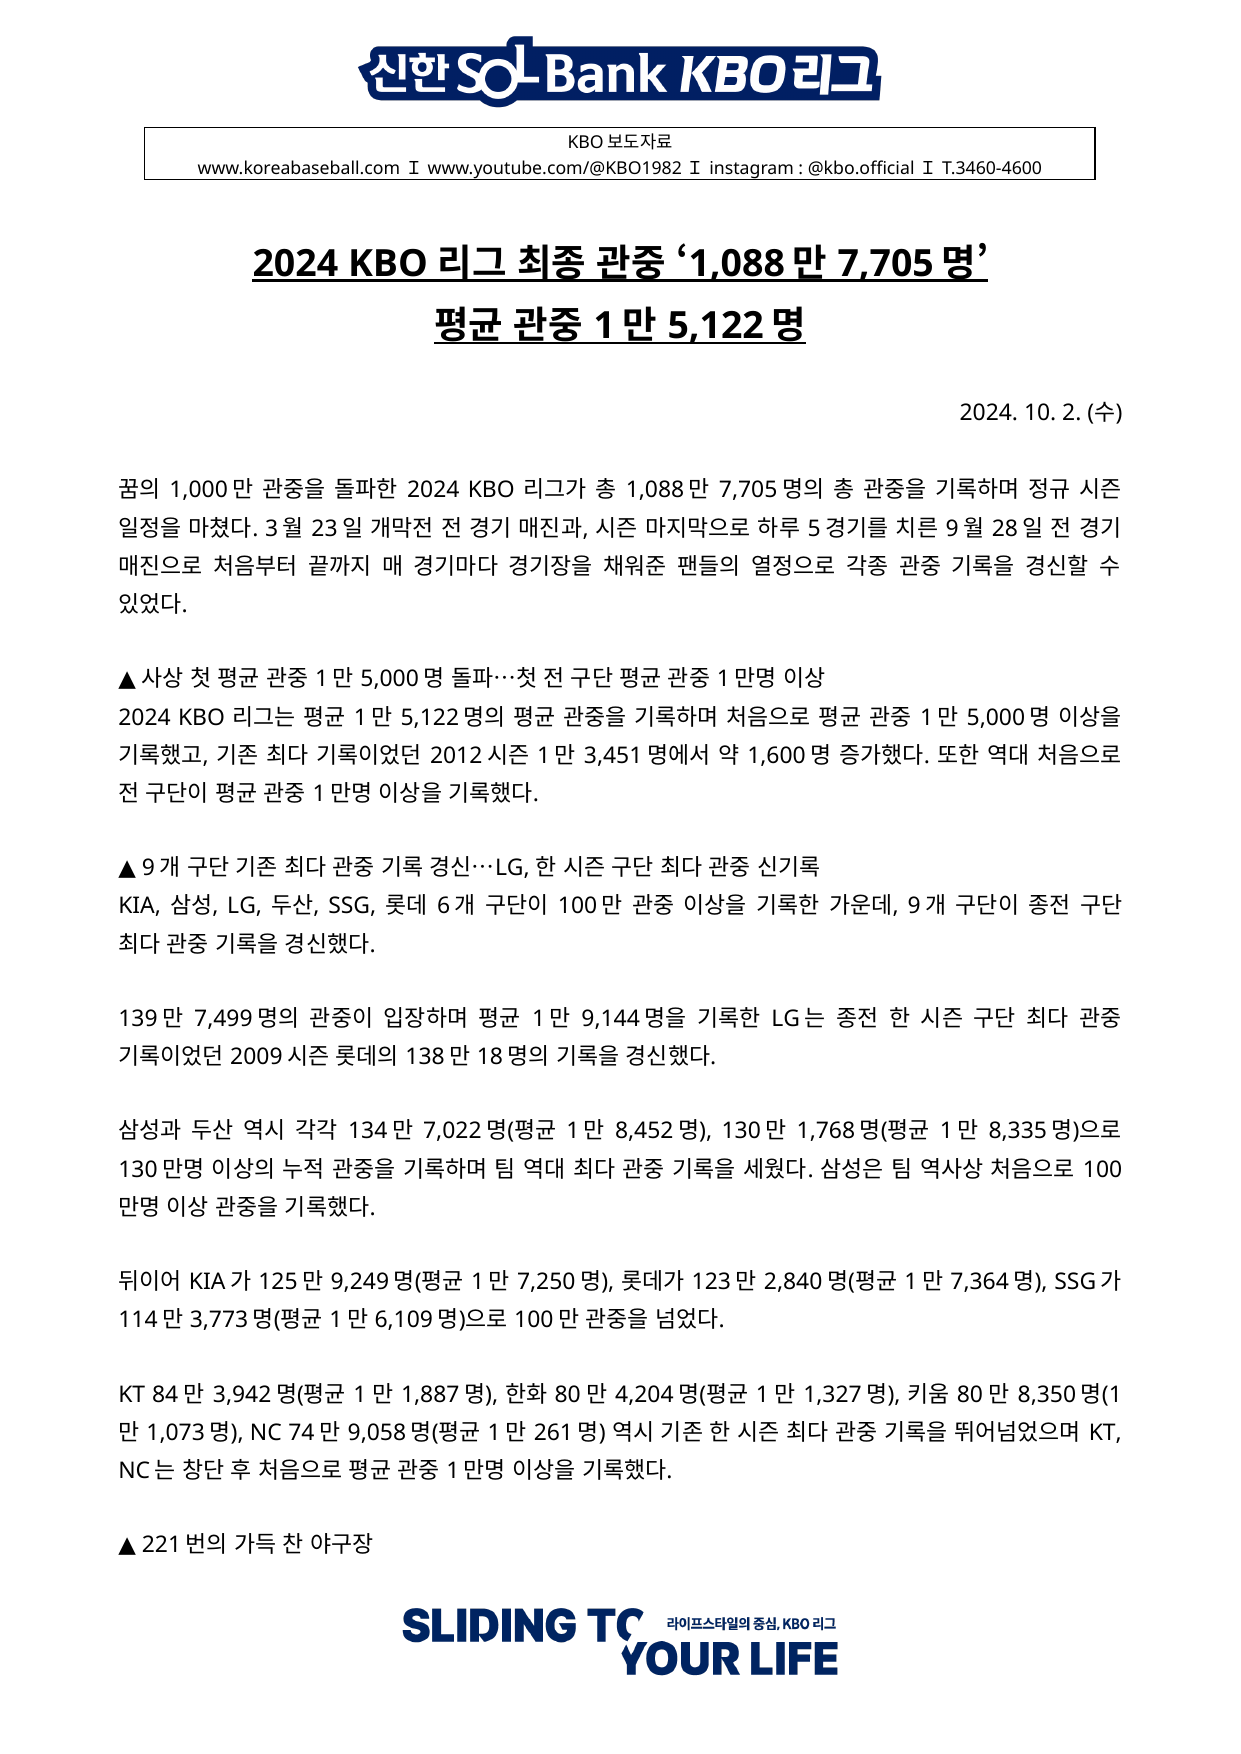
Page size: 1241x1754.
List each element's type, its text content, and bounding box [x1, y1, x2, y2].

text 꿈의 1,000만 관중을 돌파한 2024 KBO 리그가 총 1,088만 7,705명의 총 관중을 기록하며 정규 시즌 일정을 마쳤다. 3월 23일 개막전 전 경기 매진과, 시즌 마지막으로 하루 5경기를 치른 9월 28일 전 경기 매진으로 처음부터 끝까지 매 경기마다 경기장을 채워준 팬들의 열정으로 각종 관중 기록을 경신할 수 있었다. [118, 471, 1122, 619]
text 삼성과 두산 역시 각각 134만 7,022명(평균 1만 8,452명), 130만 1,768명(평균 1만 8,335명)으로 130만명 이상의 누적 관중을 기록하며 팀 역대 최다 관중 기록을 세웠다. 삼성은 팀 역사상 처음으로 100만명 이상 관중을 기록했다. [118, 1112, 1122, 1222]
text KT 84만 3,942명(평균 1만 1,887명), 한화 80만 4,204명(평균 1만 1,327명), 키움 80만 8,350명(1만 1,073명), NC 74만 9,058명(평균 1만 261명) 역시 기존 한 시즌 최다 관중 기록을 뛰어넘었으며 KT, NC는 창단 후 처음으로 평균 관중 1만명 이상을 기록했다. [118, 1376, 1122, 1485]
text 뒤이어 KIA가 125만 9,249명(평균 1만 7,250명), 롯데가 123만 2,840명(평균 1만 7,364명), SSG가 114만 3,773명(평균 1만 6,109명)으로 100만 관중을 넘었다. [118, 1263, 1122, 1335]
text ▲ 사상 첫 평균 관중 1만 5,000명 돌파…첫 전 구단 평균 관중 1만명 이상 [118, 660, 1122, 693]
text ▲ 9개 구단 기존 최다 관중 기록 경신…LG, 한 시즌 구단 최다 관중 신기록 [118, 849, 1122, 882]
picture [355, 33, 885, 108]
text ▲ 221번의 가득 찬 야구장 [118, 1526, 1122, 1560]
text KIA, 삼성, LG, 두산, SSG, 롯데 6개 구단이 100만 관중 이상을 기록한 가운데, 9개 구단이 종전 구단 최다 관중 기록을 경신했다. [118, 887, 1122, 959]
text 2024 KBO 리그는 평균 1만 5,122명의 평균 관중을 기록하며 처음으로 평균 관중 1만 5,000명 이상을 기록했고, 기존 최다 기록이었던 2012시즌 1만 3,451명에서 약 1,600명 증가했다. 또한 역대 처음으로 전 구단이 평균 관중 1만명 이상을 기록했다. [118, 698, 1122, 808]
text 2024. 10. 2. (수) [118, 394, 1122, 427]
picture [401, 1606, 839, 1677]
text 평균 관중 1만 5,122명 [118, 295, 1122, 349]
text 2024 KBO 리그 최종 관중 ‘1,088만 7,705명’ [118, 232, 1122, 287]
text 139만 7,499명의 관중이 입장하며 평균 1만 9,144명을 기록한 LG는 종전 한 시즌 구단 최다 관중 기록이었던 2009시즌 롯데의 138만 18명의 기록을 경신했다. [118, 1000, 1122, 1071]
